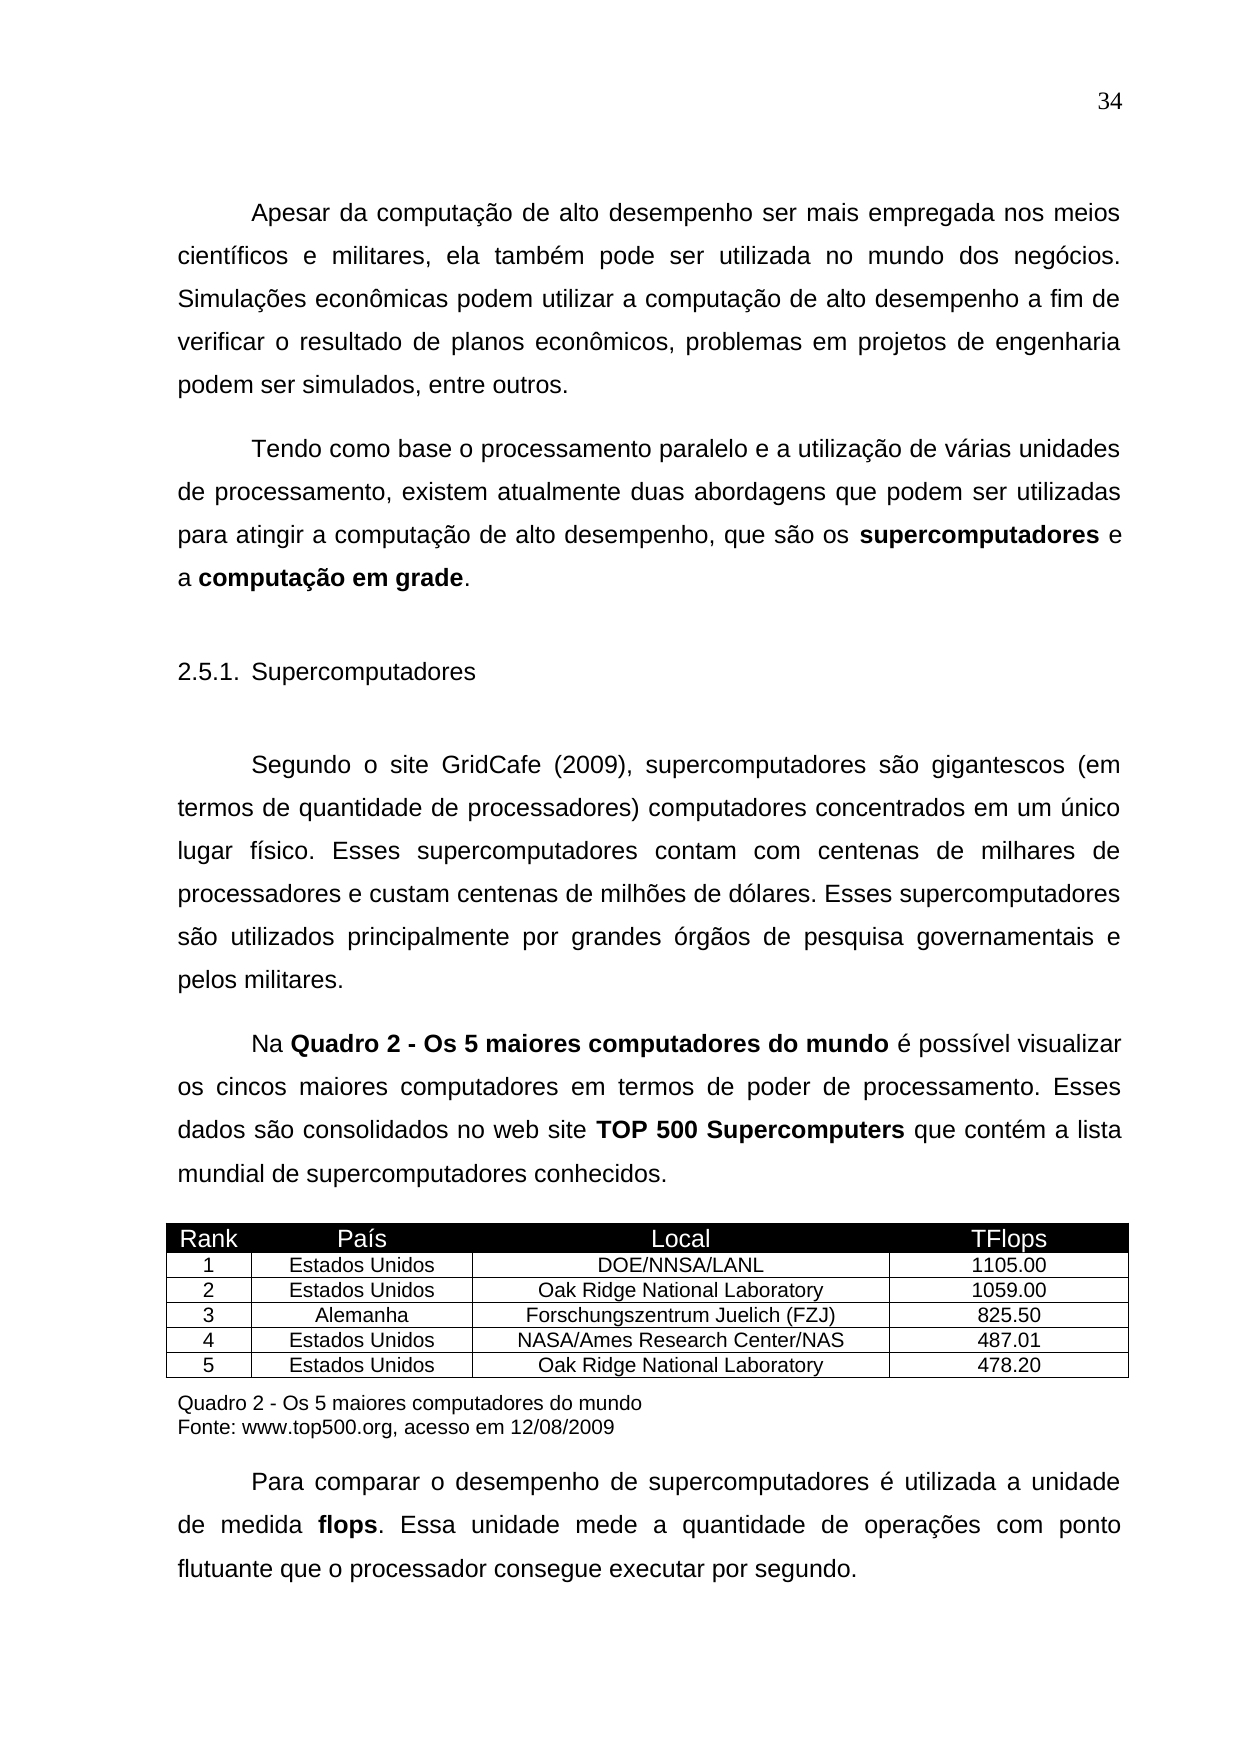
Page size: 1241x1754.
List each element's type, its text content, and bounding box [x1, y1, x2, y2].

text Apesar da computação de alto desempenho ser mais empregada nos meios científicos e militares, ela também pode ser utilizada no mundo dos negócios. Simulações econômicas podem utilizar a computação de alto desempenho a fim de verificar o resultado de planos econômicos, problemas em projetos de engenharia podem ser simulados, entre outros. [177, 197, 1122, 399]
table_cell 1105.00 [890, 1253, 1128, 1277]
text Para comparar o desempenho de supercomputadores é utilizada a unidade de medida flops. Essa unidade mede a quantidade de operações com ponto flutuante que o processador consegue executar por segundo. [177, 1467, 1122, 1582]
table_cell Alemanha [252, 1303, 472, 1327]
table_header TFlops [890, 1224, 1128, 1252]
text Segundo o site GridCafe (2009), supercomputadores são gigantescos (em termos de quantidade de processadores) computadores concentrados em um único lugar físico. Esses supercomputadores contam com centenas de milhares de processadores e custam centenas de milhões de dólares. Esses supercomputadores são utilizados principalmente por grandes órgãos de pesquisa governamentais e pelos militares. [177, 749, 1122, 994]
table_cell 5 [167, 1353, 251, 1377]
table_cell 478.20 [890, 1353, 1128, 1377]
table_header Local [473, 1224, 889, 1252]
table_cell 4 [167, 1328, 251, 1352]
table_cell 825.50 [890, 1303, 1128, 1327]
text Fonte: www.top500.org, acesso em 12/08/2009 [177, 1415, 1122, 1439]
table_cell Estados Unidos [252, 1253, 472, 1277]
table_cell 1059.00 [890, 1278, 1128, 1302]
table_header País [252, 1224, 472, 1252]
table_cell Estados Unidos [252, 1353, 472, 1377]
table_cell DOE/NNSA/LANL [473, 1253, 889, 1277]
table_cell Forschungszentrum Juelich (FZJ) [473, 1303, 889, 1327]
table_header Rank [167, 1224, 251, 1252]
table_cell Estados Unidos [252, 1328, 472, 1352]
table_cell NASA/Ames Research Center/NAS [473, 1328, 889, 1352]
text Tendo como base o processamento paralelo e a utilização de várias unidades de processamento, existem atualmente duas abordagens que podem ser utilizadas para atingir a computação de alto desempenho, que são os supercomputadores e a computação em grade. [177, 434, 1122, 592]
table_cell 1 [167, 1253, 251, 1277]
table_cell Oak Ridge National Laboratory [473, 1353, 889, 1377]
table_cell Oak Ridge National Laboratory [473, 1278, 889, 1302]
table_cell 2 [167, 1278, 251, 1302]
table_cell Estados Unidos [252, 1278, 472, 1302]
table_cell 3 [167, 1303, 251, 1327]
subtitle Supercomputadores [177, 656, 1122, 685]
table_cell 487.01 [890, 1328, 1128, 1352]
